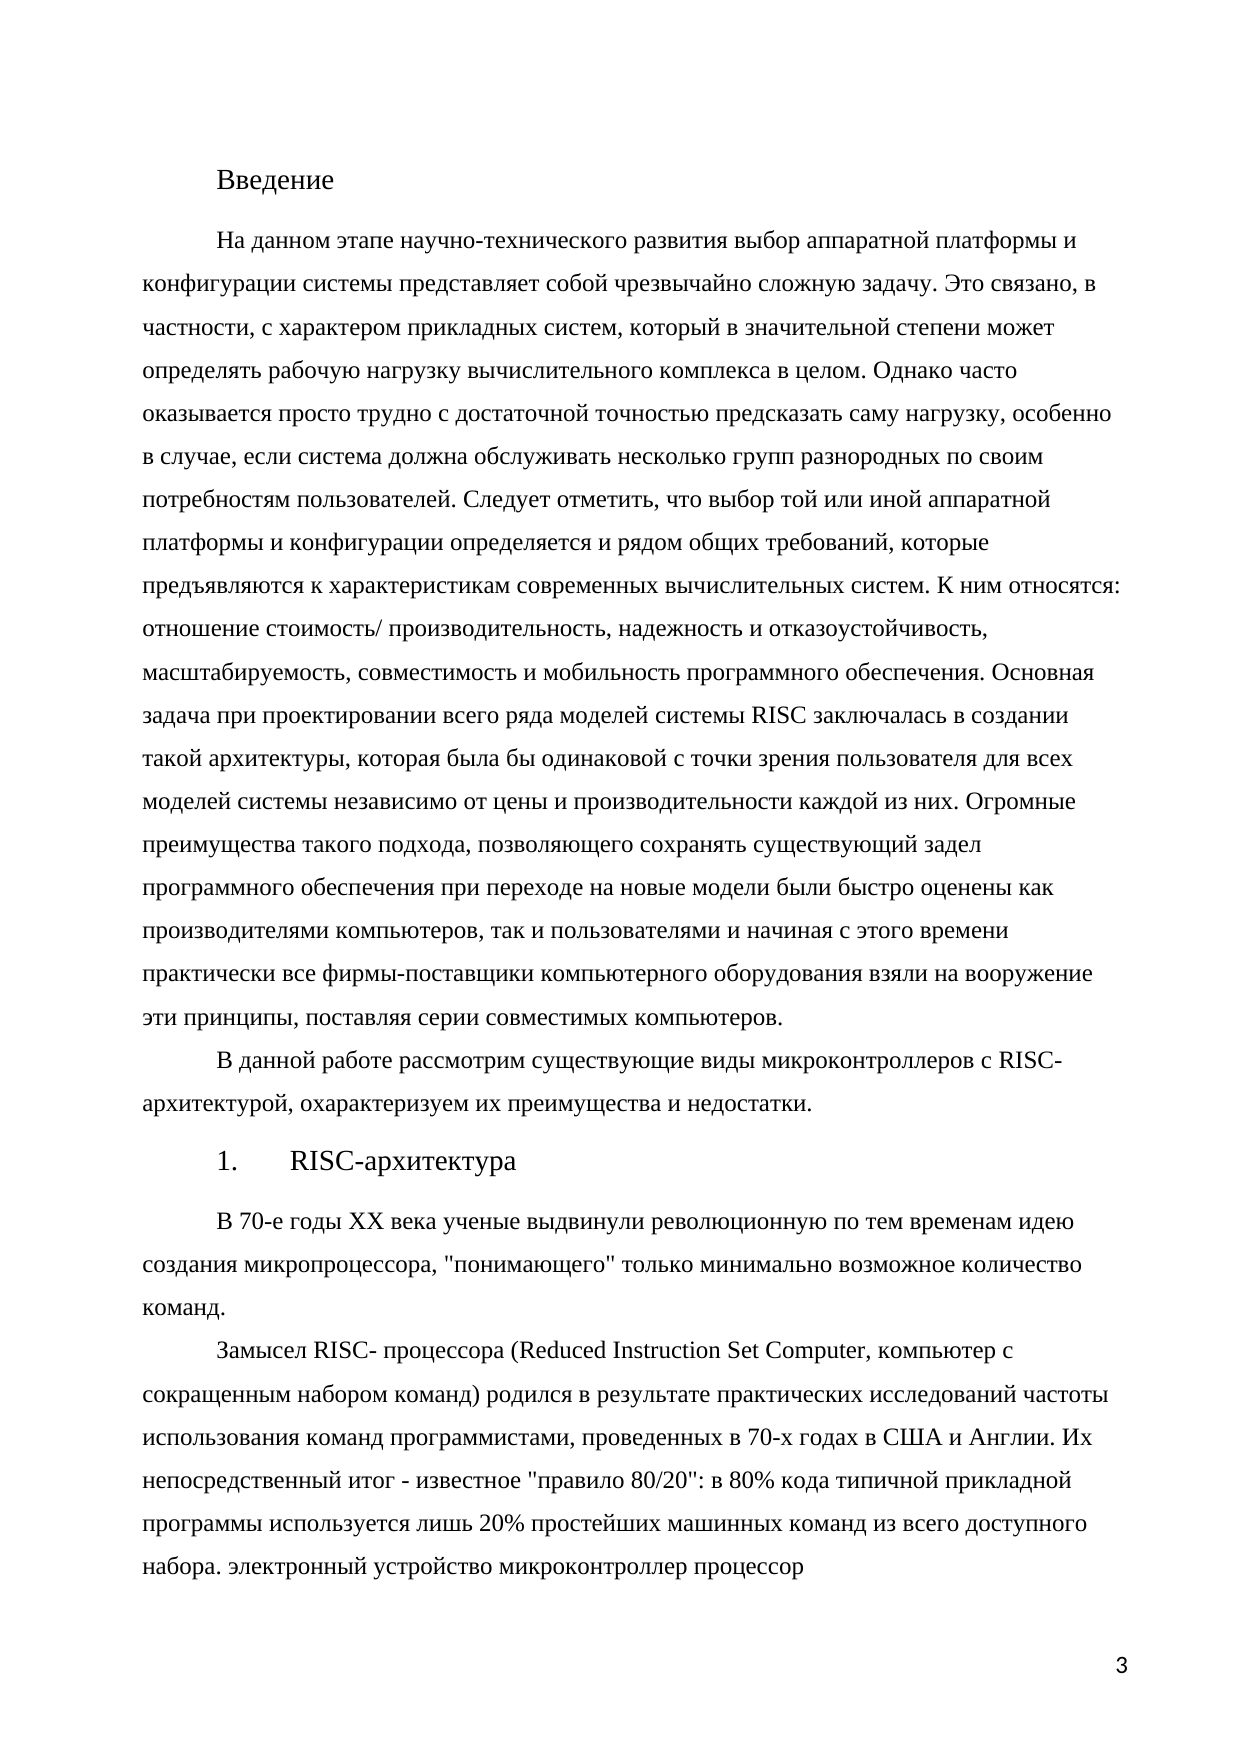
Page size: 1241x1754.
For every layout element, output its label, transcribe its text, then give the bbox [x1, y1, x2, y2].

text В 70-е годы XX века ученые выдвинули революционную по тем временам идею создания микропроцессора, "понимающего" только минимально возможное количество команд. [142, 1206, 1128, 1321]
text В данной работе рассмотрим существующие виды микроконтроллеров с RISC-архитектурой, охарактеризуем их преимущества и недостатки. [142, 1045, 1128, 1117]
subtitle RISC-архитектура [142, 1143, 1128, 1177]
subtitle Введение [142, 162, 1128, 196]
text На данном этапе научно-технического развития выбор аппаратной платформы и конфигурации системы представляет собой чрезвычайно сложную задачу. Это связано, в частности, с характером прикладных систем, который в значительной степени может определять рабочую нагрузку вычислительного комплекса в целом. Однако часто оказывается просто трудно с достаточной точностью предсказать саму нагрузку, особенно в случае, если система должна обслуживать несколько групп разнородных по своим потребностям пользователей. Следует отметить, что выбор той или иной аппаратной платформы и конфигурации определяется и рядом общих требований, которые предъявляются к характеристикам современных вычислительных систем. К ним относятся: отношение стоимость/ производительность, надежность и отказоустойчивость, масштабируемость, совместимость и мобильность программного обеспечения. Основная задача при проектировании всего ряда моделей системы RISC заключалась в создании такой архитектуры, которая была бы одинаковой с точки зрения пользователя для всех моделей системы независимо от цены и производительности каждой из них. Огромные преимущества такого подхода, позволяющего сохранять существующий задел программного обеспечения при переходе на новые модели были быстро оценены как производителями компьютеров, так и пользователями и начиная с этого времени практически все фирмы-поставщики компьютерного оборудования взяли на вооружение эти принципы, поставляя серии совместимых компьютеров. [142, 225, 1128, 1030]
text Замысел RISC- процессора (Reduced Instruction Set Computer, компьютер с сокращенным набором команд) родился в результате практических исследований частоты использования команд программистами, проведенных в 70-х годах в США и Англии. Их непосредственный итог - известное "правило 80/20": в 80% кода типичной прикладной программы используется лишь 20% простейших машинных команд из всего доступного набора. электронный устройство микроконтроллер процессор [142, 1336, 1128, 1580]
